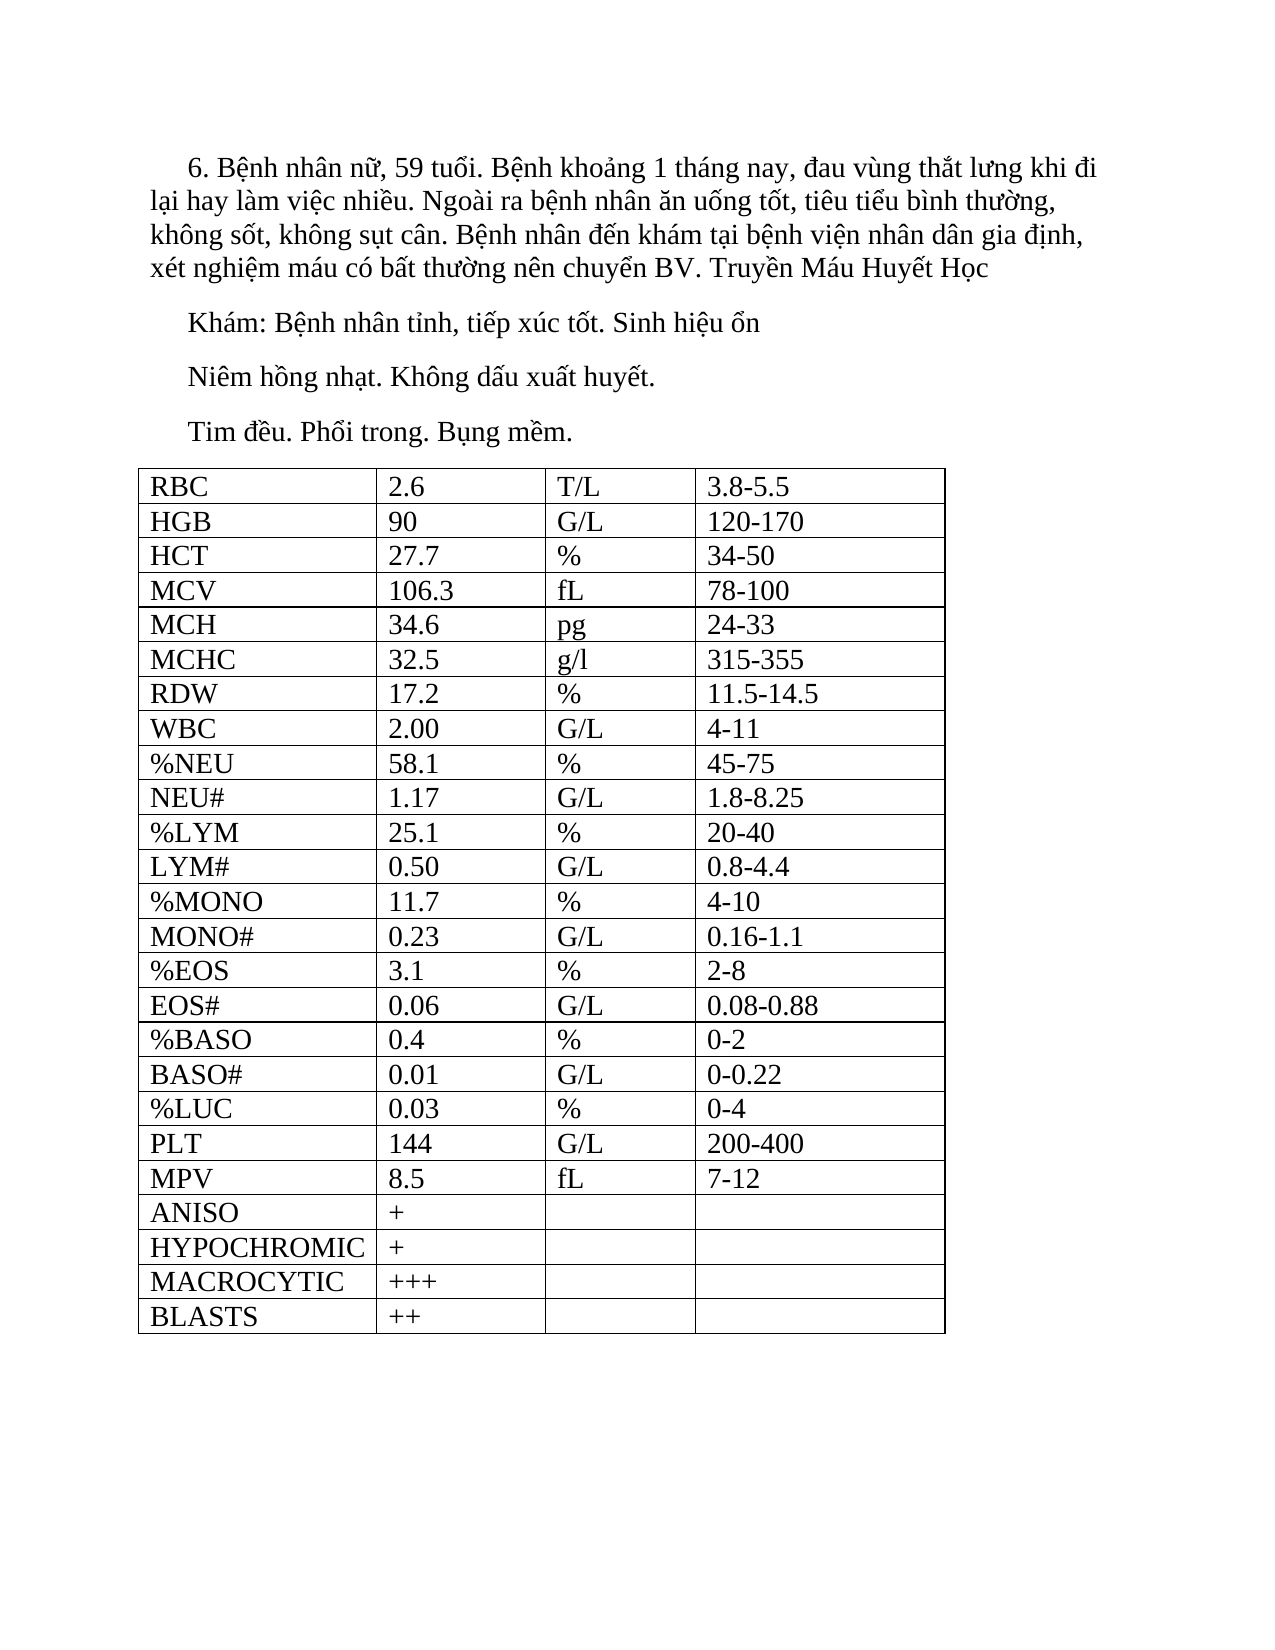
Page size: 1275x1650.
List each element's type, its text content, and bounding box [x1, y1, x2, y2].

table_cell [546, 1265, 695, 1298]
table_cell % [546, 1092, 695, 1125]
table_cell MACROCYTIC [139, 1265, 376, 1298]
text 6. Bệnh nhân nữ, 59 tuổi. Bệnh khoảng 1 tháng nay, đau vùng thắt lưng khi đi lại hay làm việc nhiều. Ngoài ra bệnh nhân ăn uống tốt, tiêu tiểu bình thường, không sốt, không sụt cân. Bệnh nhân đến khám tại bệnh viện nhân dân gia định, xét nghiệm máu có bất thường nên chuyển BV. Truyền Máu Huyết Học [150, 150, 1125, 284]
table_cell 0.03 [377, 1092, 545, 1125]
table_cell 0-2 [696, 1023, 944, 1056]
table_cell 3.1 [377, 953, 545, 987]
table_cell BLASTS [139, 1299, 376, 1333]
table_cell 1.17 [377, 780, 545, 814]
text Tim đều. Phổi trong. Bụng mềm. [150, 414, 1125, 447]
table_cell % [546, 538, 695, 572]
table_cell [696, 1265, 944, 1298]
table_cell %LYM [139, 815, 376, 848]
table_cell [546, 1230, 695, 1263]
table_cell 0.16-1.1 [696, 919, 944, 952]
table_cell MCH [139, 608, 376, 641]
text Niêm hồng nhạt. Không dấu xuất huyết. [150, 359, 1125, 393]
table_cell BASO# [139, 1057, 376, 1091]
table_cell 0-4 [696, 1092, 944, 1125]
table_cell 200-400 [696, 1126, 944, 1160]
table_cell G/L [546, 919, 695, 952]
table_cell G/L [546, 850, 695, 883]
table_cell + [377, 1195, 545, 1229]
table_cell %EOS [139, 953, 376, 987]
table_cell MPV [139, 1161, 376, 1194]
table_cell 1.8-8.25 [696, 780, 944, 814]
table_cell 90 [377, 504, 545, 537]
table_cell 0.23 [377, 919, 545, 952]
table_cell EOS# [139, 988, 376, 1021]
table_cell G/L [546, 1126, 695, 1160]
table_cell 45-75 [696, 746, 944, 779]
table_cell G/L [546, 780, 695, 814]
table_cell G/L [546, 1057, 695, 1091]
table_cell +++ [377, 1265, 545, 1298]
table_cell pg [546, 608, 695, 641]
table_cell 8.5 [377, 1161, 545, 1194]
table_cell 0.8-4.4 [696, 850, 944, 883]
table_cell MONO# [139, 919, 376, 952]
table_header 3.8-5.5 [696, 469, 944, 503]
table_cell 120-170 [696, 504, 944, 537]
table_cell 24-33 [696, 608, 944, 641]
table_cell + [377, 1230, 545, 1263]
table_cell PLT [139, 1126, 376, 1160]
table_cell 106.3 [377, 573, 545, 606]
table_cell [696, 1195, 944, 1229]
table_cell 25.1 [377, 815, 545, 848]
table_cell HGB [139, 504, 376, 537]
table_cell 32.5 [377, 642, 545, 676]
table_cell 4-10 [696, 884, 944, 918]
table_cell [696, 1230, 944, 1263]
table_cell WBC [139, 711, 376, 745]
table_header RBC [139, 469, 376, 503]
table_cell 27.7 [377, 538, 545, 572]
table_cell 315-355 [696, 642, 944, 676]
table_cell [546, 1299, 695, 1333]
table_cell 0.08-0.88 [696, 988, 944, 1021]
table_cell 0.06 [377, 988, 545, 1021]
table_cell 2-8 [696, 953, 944, 987]
table_cell ANISO [139, 1195, 376, 1229]
table_cell % [546, 1023, 695, 1056]
table_cell 0.01 [377, 1057, 545, 1091]
table_cell 0.4 [377, 1023, 545, 1056]
table_cell 7-12 [696, 1161, 944, 1194]
table_cell % [546, 884, 695, 918]
table_cell HCT [139, 538, 376, 572]
table_cell LYM# [139, 850, 376, 883]
table_cell 34.6 [377, 608, 545, 641]
table_cell ++ [377, 1299, 545, 1333]
table_cell 20-40 [696, 815, 944, 848]
table_cell fL [546, 573, 695, 606]
table_cell 2.00 [377, 711, 545, 745]
table_cell % [546, 677, 695, 710]
table_cell % [546, 815, 695, 848]
table_cell %BASO [139, 1023, 376, 1056]
table_cell g/l [546, 642, 695, 676]
table_header T/L [546, 469, 695, 503]
table_header 2.6 [377, 469, 545, 503]
table_cell MCHC [139, 642, 376, 676]
table_cell 0.50 [377, 850, 545, 883]
table_cell 144 [377, 1126, 545, 1160]
table_cell 34-50 [696, 538, 944, 572]
table_cell 58.1 [377, 746, 545, 779]
table_cell % [546, 746, 695, 779]
table_cell fL [546, 1161, 695, 1194]
text Khám: Bệnh nhân tỉnh, tiếp xúc tốt. Sinh hiệu ổn [150, 305, 1125, 338]
table_cell NEU# [139, 780, 376, 814]
table_cell [696, 1299, 944, 1333]
table_cell %NEU [139, 746, 376, 779]
table_cell 11.7 [377, 884, 545, 918]
table_cell %LUC [139, 1092, 376, 1125]
table_cell G/L [546, 711, 695, 745]
table_cell G/L [546, 988, 695, 1021]
table_cell 11.5-14.5 [696, 677, 944, 710]
table_cell % [546, 953, 695, 987]
table_cell 78-100 [696, 573, 944, 606]
table_cell RDW [139, 677, 376, 710]
table_cell [546, 1195, 695, 1229]
table_cell G/L [546, 504, 695, 537]
table_cell 17.2 [377, 677, 545, 710]
table_cell %MONO [139, 884, 376, 918]
table_cell HYPOCHROMIC [139, 1230, 376, 1263]
table_cell 4-11 [696, 711, 944, 745]
table_cell MCV [139, 573, 376, 606]
table_cell 0-0.22 [696, 1057, 944, 1091]
